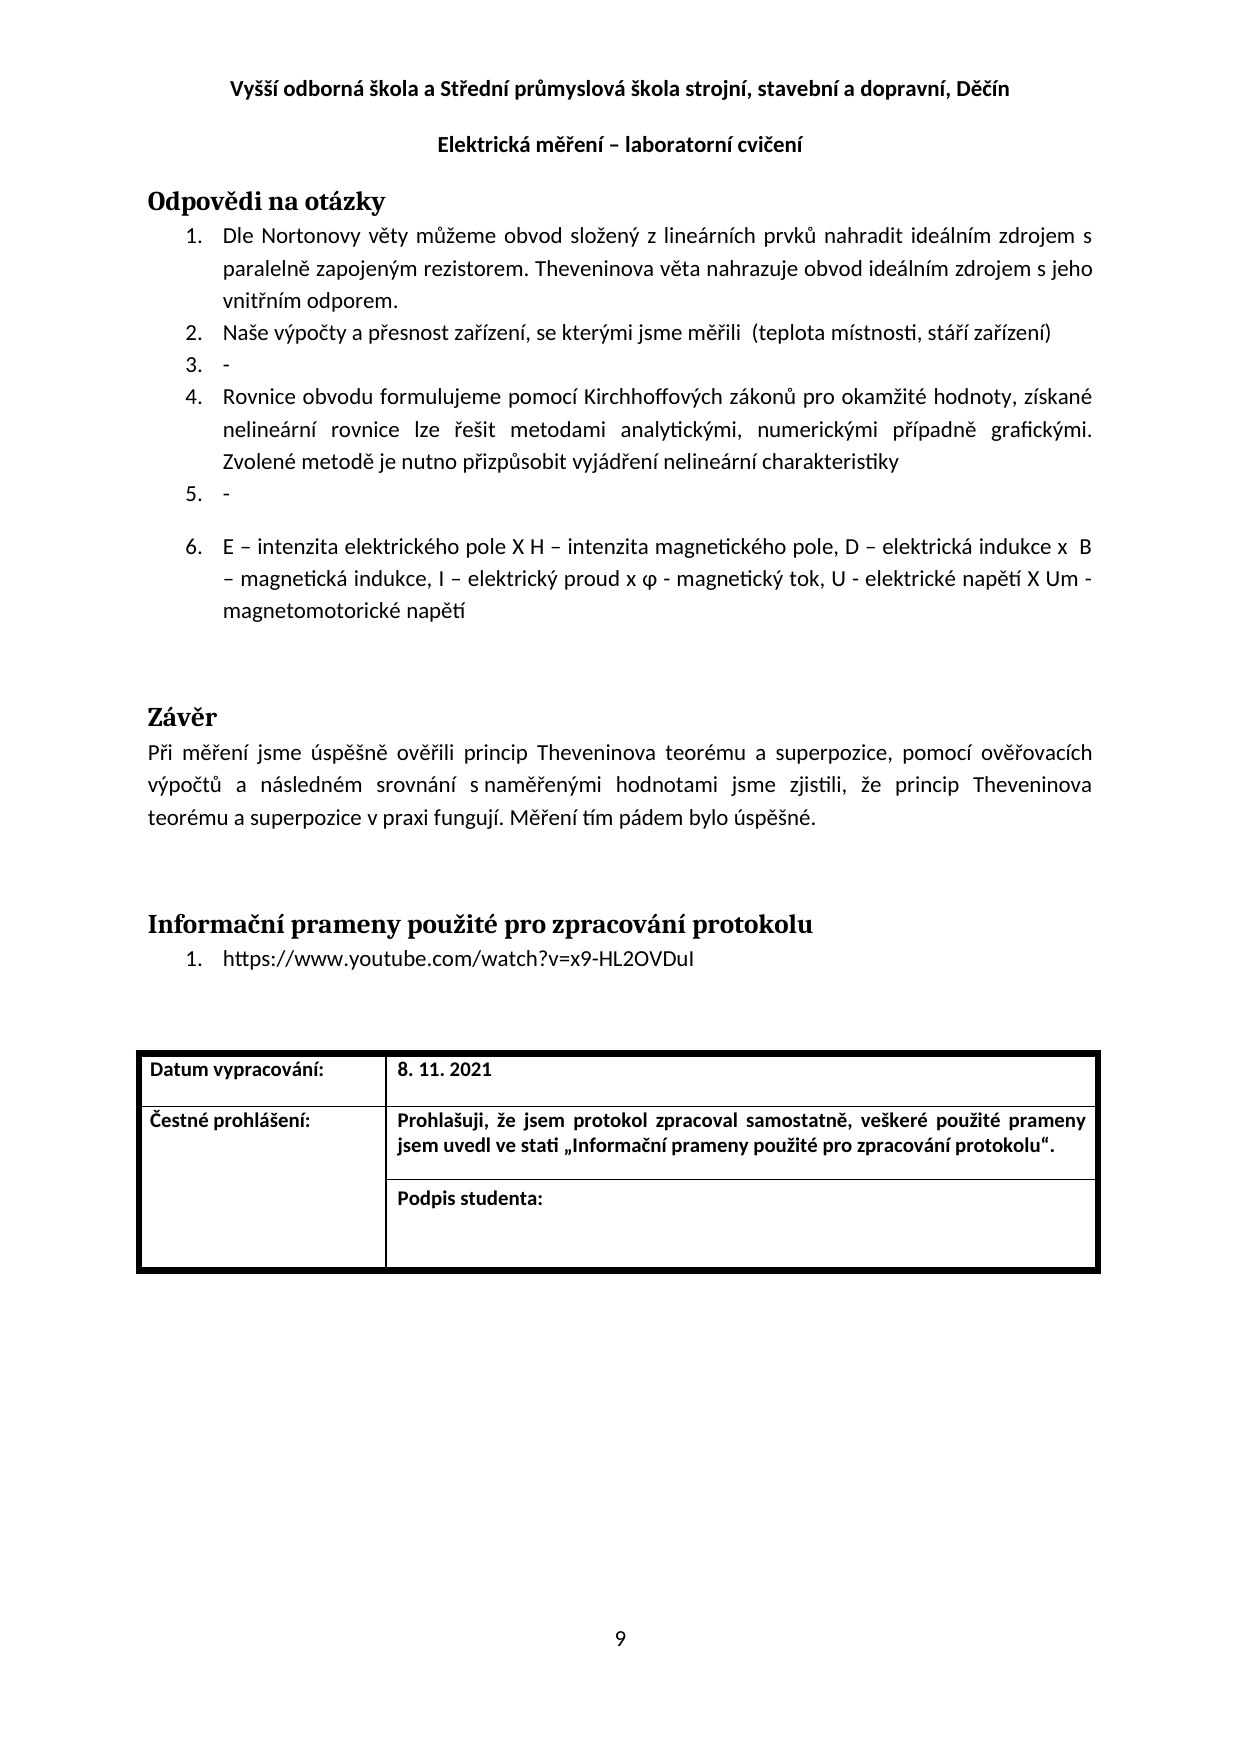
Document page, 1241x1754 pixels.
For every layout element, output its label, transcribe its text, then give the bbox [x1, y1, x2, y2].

subtitle Informační prameny použité pro zpracování protokolu [148, 909, 1093, 940]
table_header 8. 11. 2021 [387, 1057, 1095, 1106]
subtitle Závěr [148, 702, 1093, 734]
subtitle Odpovědi na otázky [148, 186, 1093, 217]
list Rovnice obvodu formulujeme pomocí Kirchhoffových zákonů pro okamžité hodnoty, získané nelineární rovnice lze řešit metodami analytickými, numerickými případně grafickými. Zvolené metodě je nutno přizpůsobit vyjádření nelineární charakteristiky [185, 382, 1093, 475]
table_cell Prohlašuji, že jsem protokol zpracoval samostatně, veškeré použité prameny jsem uvedl ve stati „Informační prameny použité pro zpracování protokolu“. [387, 1107, 1095, 1179]
table_cell Čestné prohlášení: [142, 1107, 385, 1267]
table_header Datum vypracování: [142, 1057, 385, 1106]
list - [185, 350, 1093, 378]
table_cell Podpis studenta: [387, 1180, 1095, 1267]
list https://www.youtube.com/watch?v=x9-HL2OVDuI [185, 944, 1093, 972]
list Naše výpočty a přesnost zařízení, se kterými jsme měřili (teplota místnosti, stáří zařízení) [185, 318, 1093, 346]
list E – intenzita elektrického pole X H – intenzita magnetického pole, D – elektrická indukce x B – magnetická indukce, I – elektrický proud x ɸ - magnetický tok, U - elektrické napětí X Um - magnetomotorické napětí [185, 532, 1093, 624]
text Při měření jsme úspěšně ověřili princip Theveninova teorému a superpozice, pomocí ověřovacích výpočtů a následném srovnání s naměřenými hodnotami jsme zjistili, že princip Theveninova teorému a superpozice v praxi fungují. Měření tím pádem bylo úspěšné. [148, 738, 1093, 831]
list Dle Nortonovy věty můžeme obvod složený z lineárních prvků nahradit ideálním zdrojem s paralelně zapojeným rezistorem. Theveninova věta nahrazuje obvod ideálním zdrojem s jeho vnitřním odporem. [185, 222, 1093, 314]
list - [185, 479, 1093, 507]
